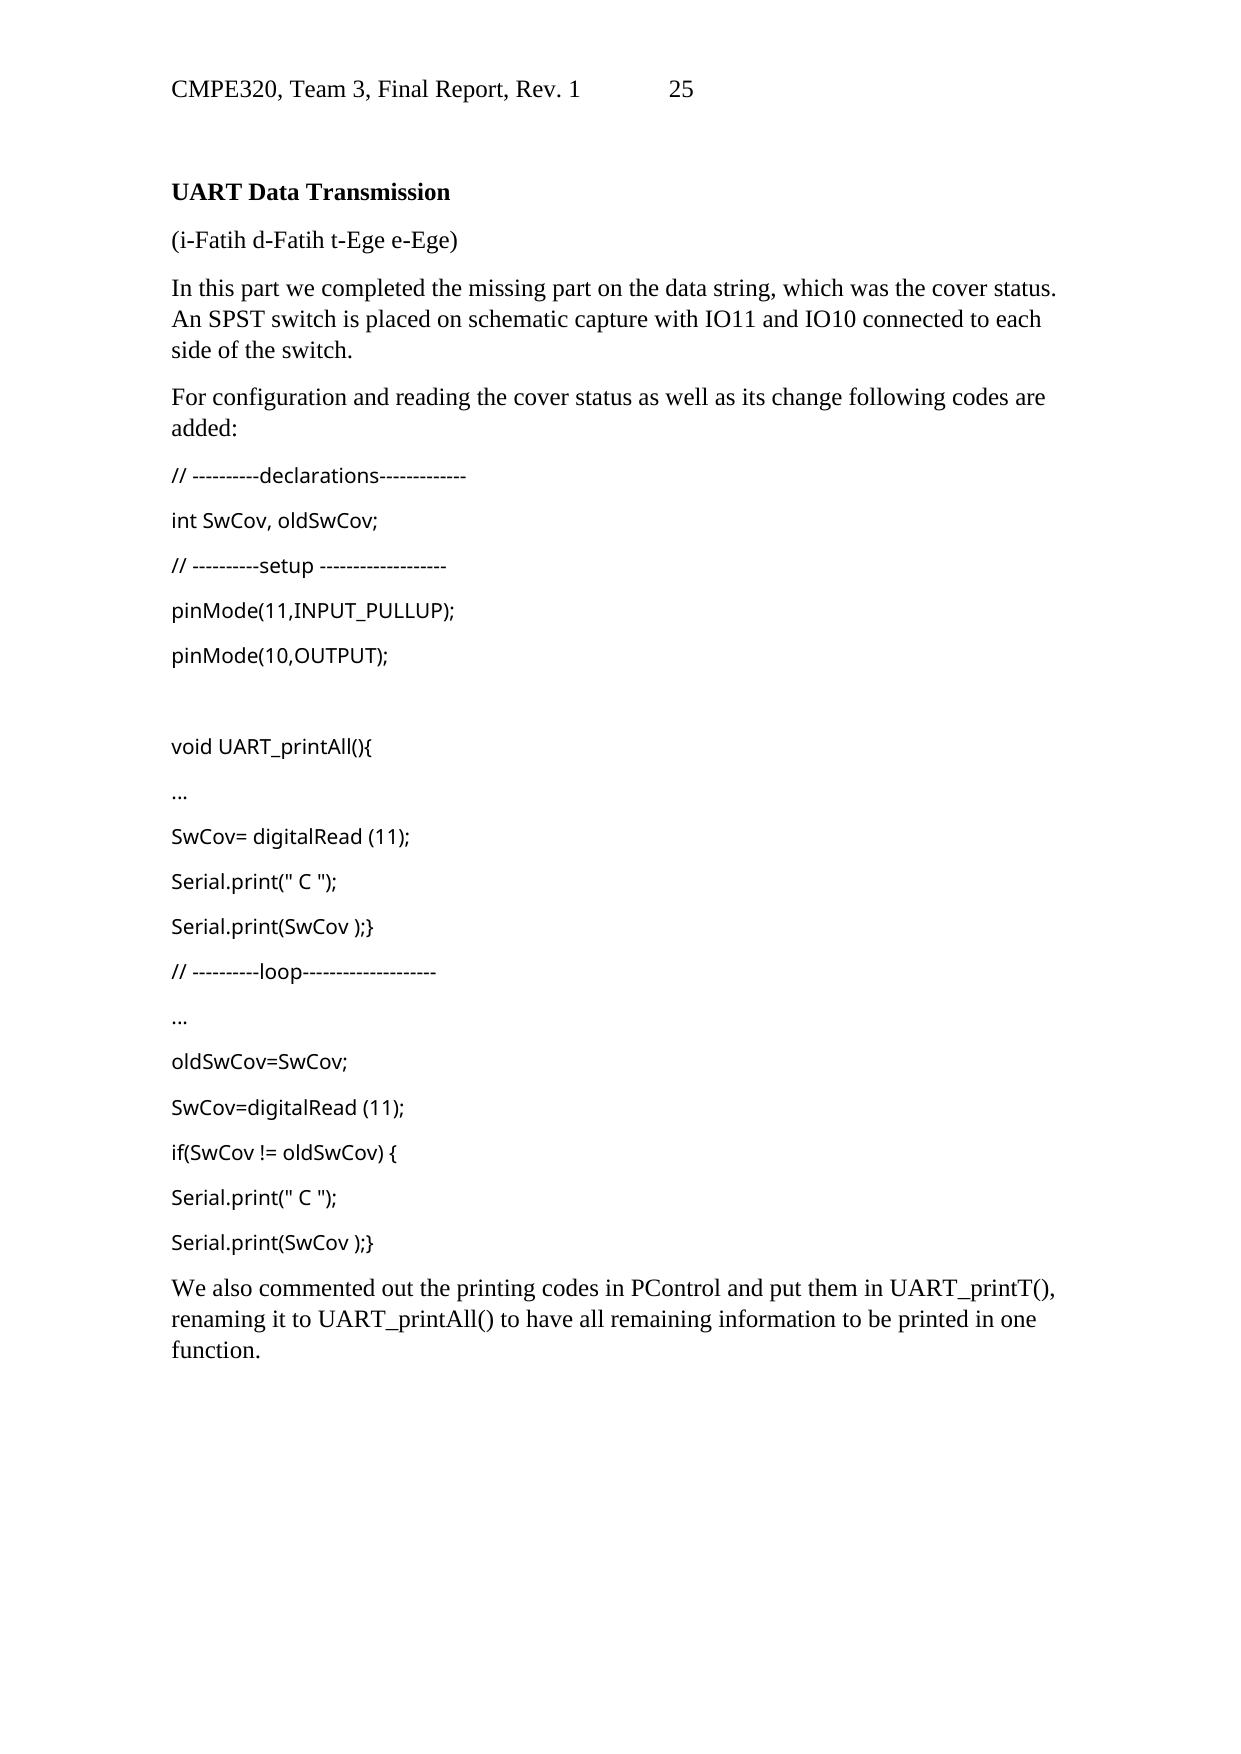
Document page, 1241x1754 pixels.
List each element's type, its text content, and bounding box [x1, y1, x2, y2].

text pinMode(10,OUTPUT); [171, 642, 1069, 670]
text We also commented out the printing codes in PControl and put them in UART_printT(), renaming it to UART_printAll() to have all remaining information to be printed in one function. [171, 1273, 1069, 1364]
text For configuration and reading the cover status as well as its change following codes are added: [171, 382, 1069, 442]
text Serial.print(" C "); [171, 1183, 1069, 1211]
text SwCov=digitalRead (11); [171, 1093, 1069, 1121]
text oldSwCov=SwCov; [171, 1047, 1069, 1076]
text UART Data Transmission [171, 177, 1069, 206]
text In this part we completed the missing part on the data string, which was the cover status. An SPST switch is placed on schematic capture with IO11 and IO10 connected to each side of the switch. [171, 273, 1069, 363]
text void UART_printAll(){ [171, 732, 1069, 760]
text if(SwCov != oldSwCov) { [171, 1138, 1069, 1166]
text Serial.print(SwCov );} [171, 912, 1069, 941]
text (i-Fatih d-Fatih t-Ege e-Ege) [171, 225, 1069, 254]
text pinMode(11,INPUT_PULLUP); [171, 596, 1069, 625]
text // ----------declarations------------- [171, 461, 1069, 489]
text // ----------loop-------------------- [171, 957, 1069, 986]
text ... [171, 777, 1069, 805]
text // ----------setup ------------------- [171, 551, 1069, 580]
text SwCov= digitalRead (11); [171, 822, 1069, 850]
text Serial.print(" C "); [171, 867, 1069, 896]
text Serial.print(SwCov );} [171, 1228, 1069, 1256]
text ... [171, 1002, 1069, 1031]
text int SwCov, oldSwCov; [171, 506, 1069, 535]
